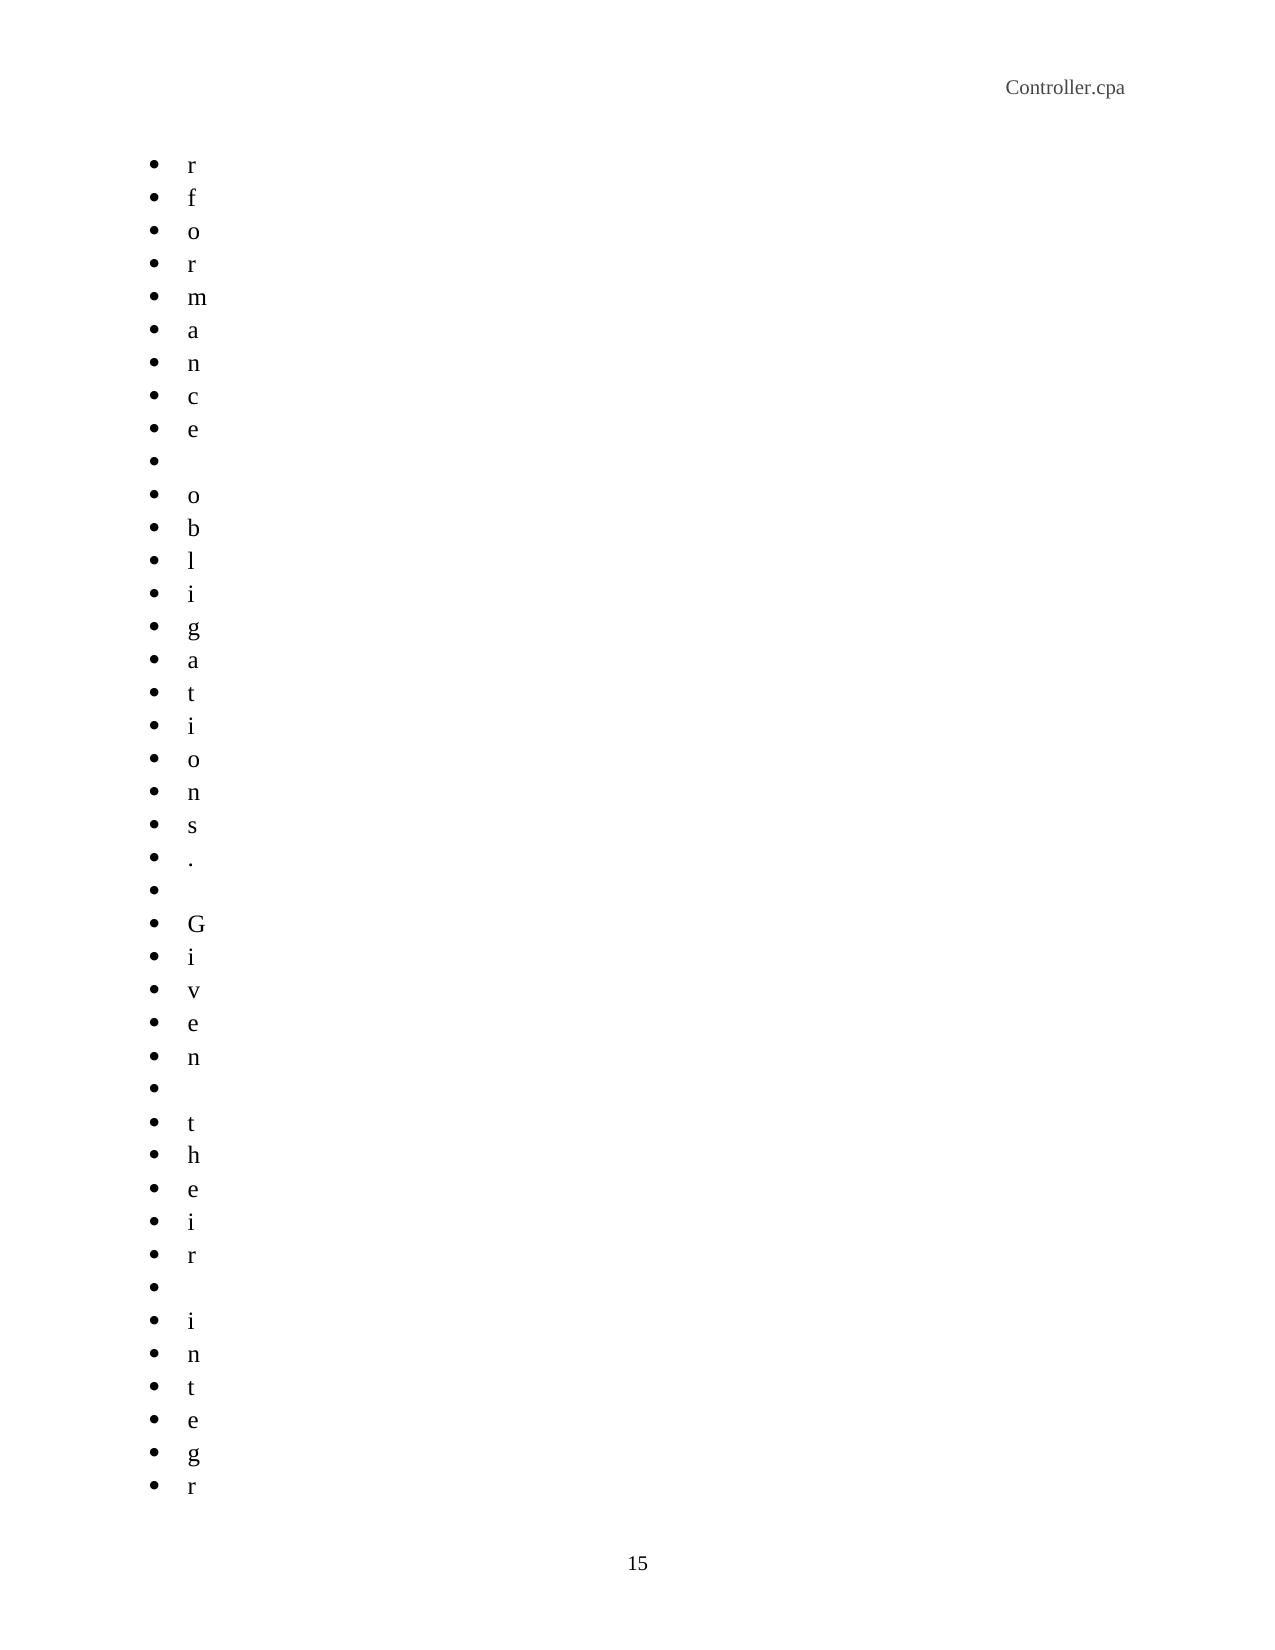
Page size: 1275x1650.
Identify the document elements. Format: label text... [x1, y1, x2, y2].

list a [150, 645, 1125, 674]
list s [150, 810, 1125, 839]
list e [150, 1008, 1125, 1037]
list t [150, 1372, 1125, 1401]
list . [150, 843, 1125, 872]
list i [150, 1207, 1125, 1235]
list f [150, 183, 1125, 212]
list m [150, 282, 1125, 311]
list r [150, 249, 1125, 278]
list n [150, 1339, 1125, 1367]
list c [150, 381, 1125, 410]
list e [150, 1405, 1125, 1433]
list r [150, 1471, 1125, 1499]
list o [150, 744, 1125, 773]
list i [150, 711, 1125, 740]
list n [150, 777, 1125, 806]
list n [150, 348, 1125, 377]
list i [150, 579, 1125, 608]
list g [150, 612, 1125, 641]
list o [150, 480, 1125, 509]
list l [150, 546, 1125, 575]
list e [150, 1174, 1125, 1202]
list r [150, 150, 1125, 179]
list G [150, 909, 1125, 938]
list t [150, 678, 1125, 707]
list i [150, 1306, 1125, 1334]
list r [150, 1240, 1125, 1268]
list o [150, 216, 1125, 245]
list b [150, 513, 1125, 542]
list v [150, 976, 1125, 1004]
list h [150, 1141, 1125, 1169]
list t [150, 1108, 1125, 1136]
list i [150, 942, 1125, 971]
list a [150, 315, 1125, 344]
list e [150, 414, 1125, 443]
list n [150, 1042, 1125, 1070]
list g [150, 1438, 1125, 1467]
